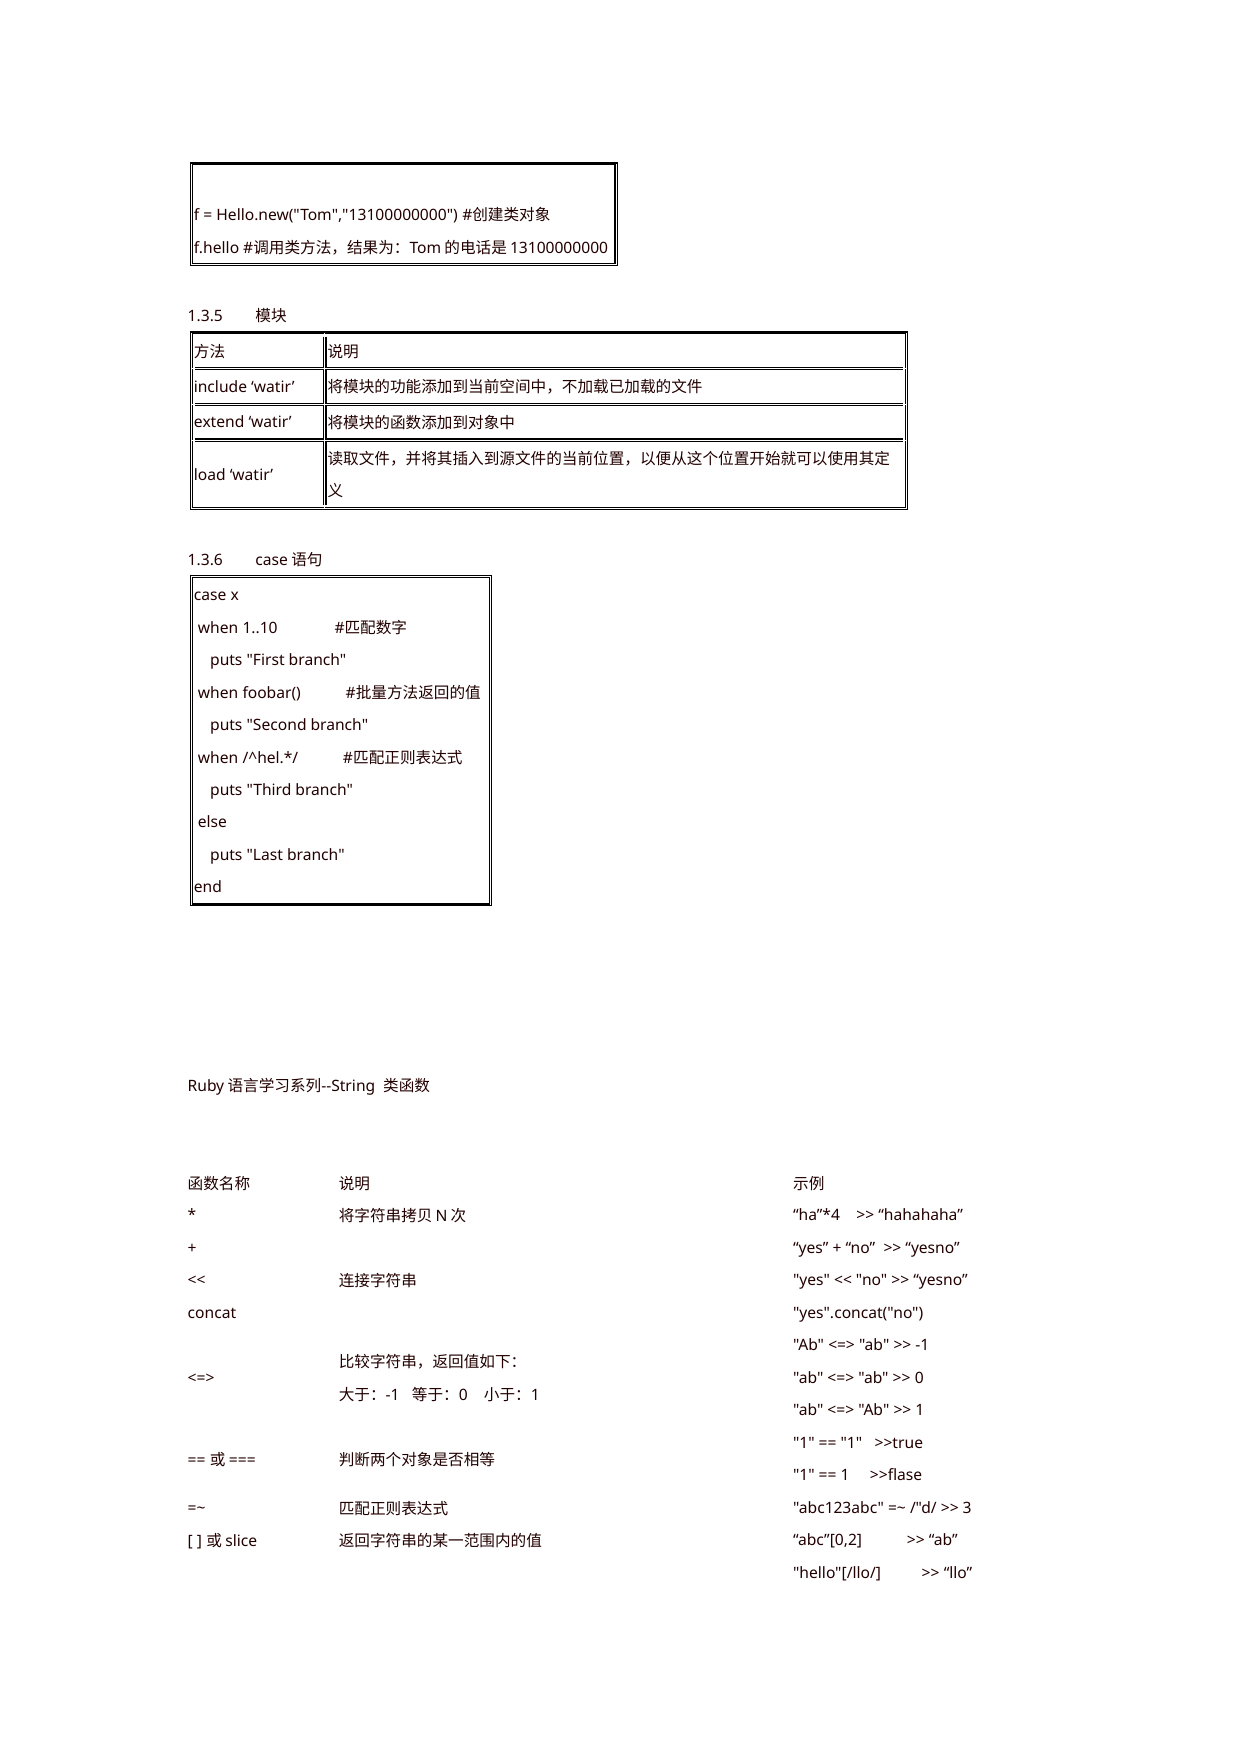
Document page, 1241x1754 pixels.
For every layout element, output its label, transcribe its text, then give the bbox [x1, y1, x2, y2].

table_cell “ha”*4 >> “hahahaha” [793, 1199, 1053, 1231]
table_header 方法 [193, 333, 325, 367]
table_cell 将字符串拷贝N次 [339, 1199, 793, 1231]
table_cell include ‘watir’ [191, 367, 325, 402]
table_cell == 或 === [188, 1426, 338, 1491]
table_cell 将模块的功能添加到当前空间中，不加载已加载的文件 [325, 367, 906, 402]
table_cell 比较字符串，返回值如下： 大于：-1 等于：0 小于：1 [339, 1329, 793, 1426]
subtitle Ruby语言学习系列--String 类函数 [187, 1068, 1053, 1101]
table_cell load ‘watir’ [193, 438, 325, 506]
table_cell [ ] 或 slice [188, 1524, 338, 1588]
table_header 函数名称 [188, 1166, 338, 1198]
table_cell "abc123abc" =~ /"d/ >> 3 [793, 1491, 1053, 1523]
subtitle 1.3.6 case语句 [187, 542, 1053, 574]
table_cell 匹配正则表达式 [339, 1491, 793, 1523]
table_cell 连接字符串 [339, 1231, 793, 1328]
table_header 说明 [325, 334, 905, 367]
table_cell 判断两个对象是否相等 [339, 1426, 793, 1491]
table_header 示例 [793, 1166, 1053, 1198]
table_cell 读取文件，并将其插入到源文件的当前位置，以便从这个位置开始就可以使用其定义 [325, 438, 905, 506]
table_cell * [188, 1199, 338, 1231]
table_cell 返回字符串的某一范围内的值 [339, 1524, 793, 1588]
subtitle 1.3.5 模块 [187, 298, 1053, 331]
table_cell + << concat [188, 1231, 338, 1328]
table_cell “yes” + “no” >> “yesno” "yes" << "no" >> “yesno” "yes".concat("no") [793, 1231, 1053, 1328]
table_cell "1" == "1" >>true "1" == 1 >>flase [793, 1426, 1053, 1491]
table_cell "Ab" <=> "ab" >> -1 "ab" <=> "ab" >> 0 "ab" <=> "Ab" >> 1 [793, 1329, 1053, 1426]
table_cell =~ [188, 1491, 338, 1523]
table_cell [793, 1524, 1053, 1588]
table_header 说明 [339, 1166, 793, 1198]
table_header case x when 1..10 #匹配数字 puts "First branch" when foobar() #批量方法返回的值 puts "Second branch" when /^hel.*/ #匹配正则表达式 puts "Third branch" else puts "Last branch" end [193, 578, 489, 903]
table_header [193, 165, 614, 263]
table_cell 将模块的函数添加到对象中 [327, 403, 905, 438]
table_cell extend ‘watir’ [193, 403, 323, 438]
table_cell <=> [188, 1329, 338, 1426]
